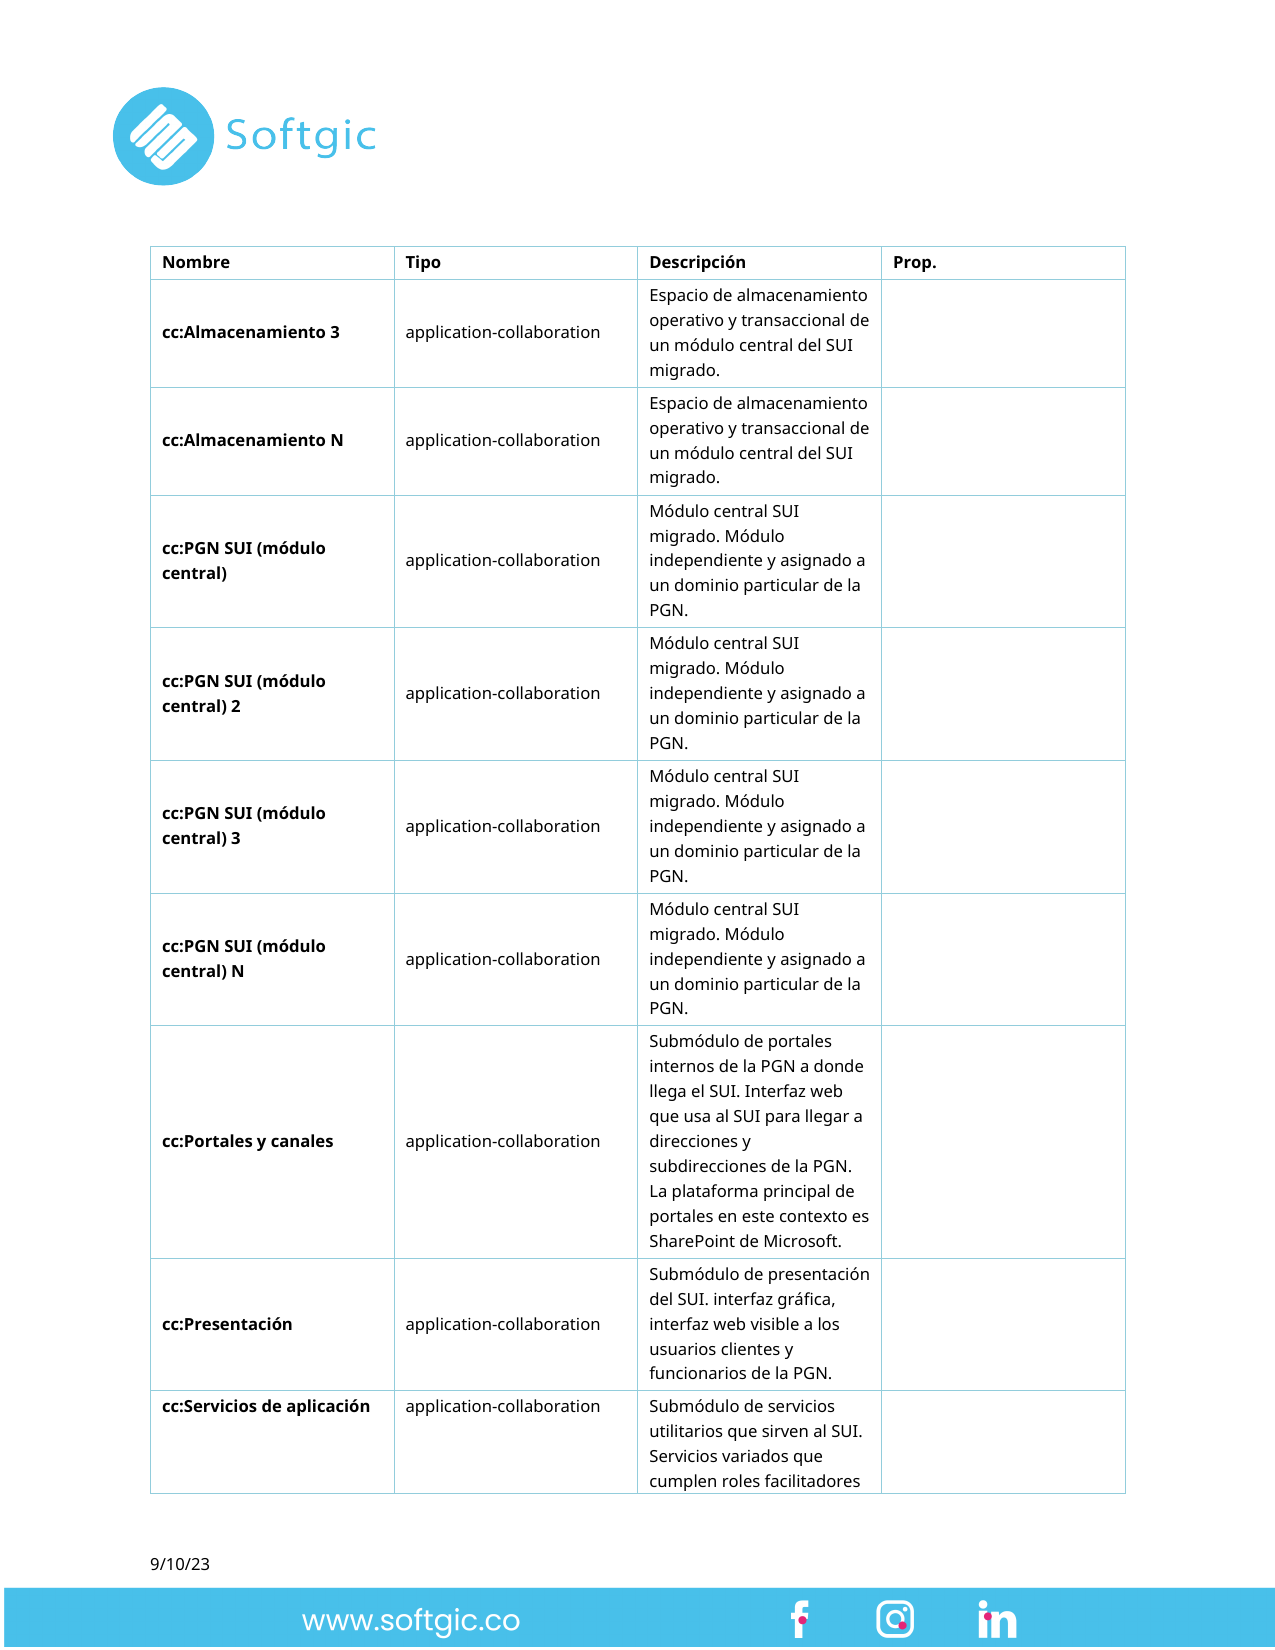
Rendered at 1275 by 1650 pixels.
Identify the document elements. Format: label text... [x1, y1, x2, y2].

table_cell [882, 1259, 1125, 1390]
table_header Descripción [638, 247, 881, 279]
table_cell cc:PGN SUI (módulo central) N [151, 894, 394, 1025]
table_cell cc:Servicios de aplicación [151, 1391, 394, 1492]
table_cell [638, 1391, 881, 1492]
table_header Nombre [151, 247, 394, 279]
table_cell Módulo central SUI migrado. Módulo independiente y asignado a un dominio particular de la PGN. [638, 761, 881, 893]
table_cell [882, 1026, 1125, 1258]
table_header Tipo [395, 247, 637, 279]
table_cell [882, 1391, 1125, 1492]
picture [4, 0, 1275, 1647]
table_cell application-collaboration [395, 388, 637, 494]
table_cell application-collaboration [395, 894, 637, 1025]
table_cell cc:Presentación [151, 1259, 394, 1390]
table_cell cc:PGN SUI (módulo central) 3 [151, 761, 394, 893]
table_cell application-collaboration [395, 761, 637, 893]
table_cell application-collaboration [395, 1026, 637, 1258]
table_cell application-collaboration [395, 1259, 637, 1390]
table_cell cc:PGN SUI (módulo central) [151, 496, 394, 627]
table_cell Módulo central SUI migrado. Módulo independiente y asignado a un dominio particular de la PGN. [638, 628, 881, 760]
table_header Prop. [882, 247, 1125, 279]
table_cell cc:Almacenamiento N [151, 388, 394, 494]
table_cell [638, 280, 881, 387]
table_cell application-collaboration [395, 1391, 637, 1492]
table_cell [882, 761, 1125, 893]
table_cell [882, 894, 1125, 1025]
table_cell Módulo central SUI migrado. Módulo independiente y asignado a un dominio particular de la PGN. [638, 894, 881, 1025]
table_cell cc:Almacenamiento 3 [151, 280, 394, 387]
table_cell Submódulo de portales internos de la PGN a donde llega el SUI. Interfaz web que usa al SUI para llegar a direcciones y subdirecciones de la PGN. La plataforma principal de portales en este contexto es SharePoint de Microsoft. [638, 1026, 881, 1258]
table_cell application-collaboration [395, 496, 637, 627]
table_cell cc:Portales y canales [151, 1026, 394, 1258]
table_cell Módulo central SUI migrado. Módulo independiente y asignado a un dominio particular de la PGN. [638, 496, 881, 627]
table_cell Submódulo de presentación del SUI. interfaz gráfica, interfaz web visible a los usuarios clientes y funcionarios de la PGN. [638, 1259, 881, 1390]
table_cell application-collaboration [395, 280, 637, 387]
table_cell [882, 496, 1125, 627]
table_cell [882, 280, 1125, 387]
table_cell [882, 628, 1125, 760]
table_cell cc:PGN SUI (módulo central) 2 [151, 628, 394, 760]
table_cell application-collaboration [395, 628, 637, 760]
table_cell [882, 388, 1125, 494]
table_cell Espacio de almacenamiento operativo y transaccional de un módulo central del SUI migrado. [638, 388, 881, 494]
